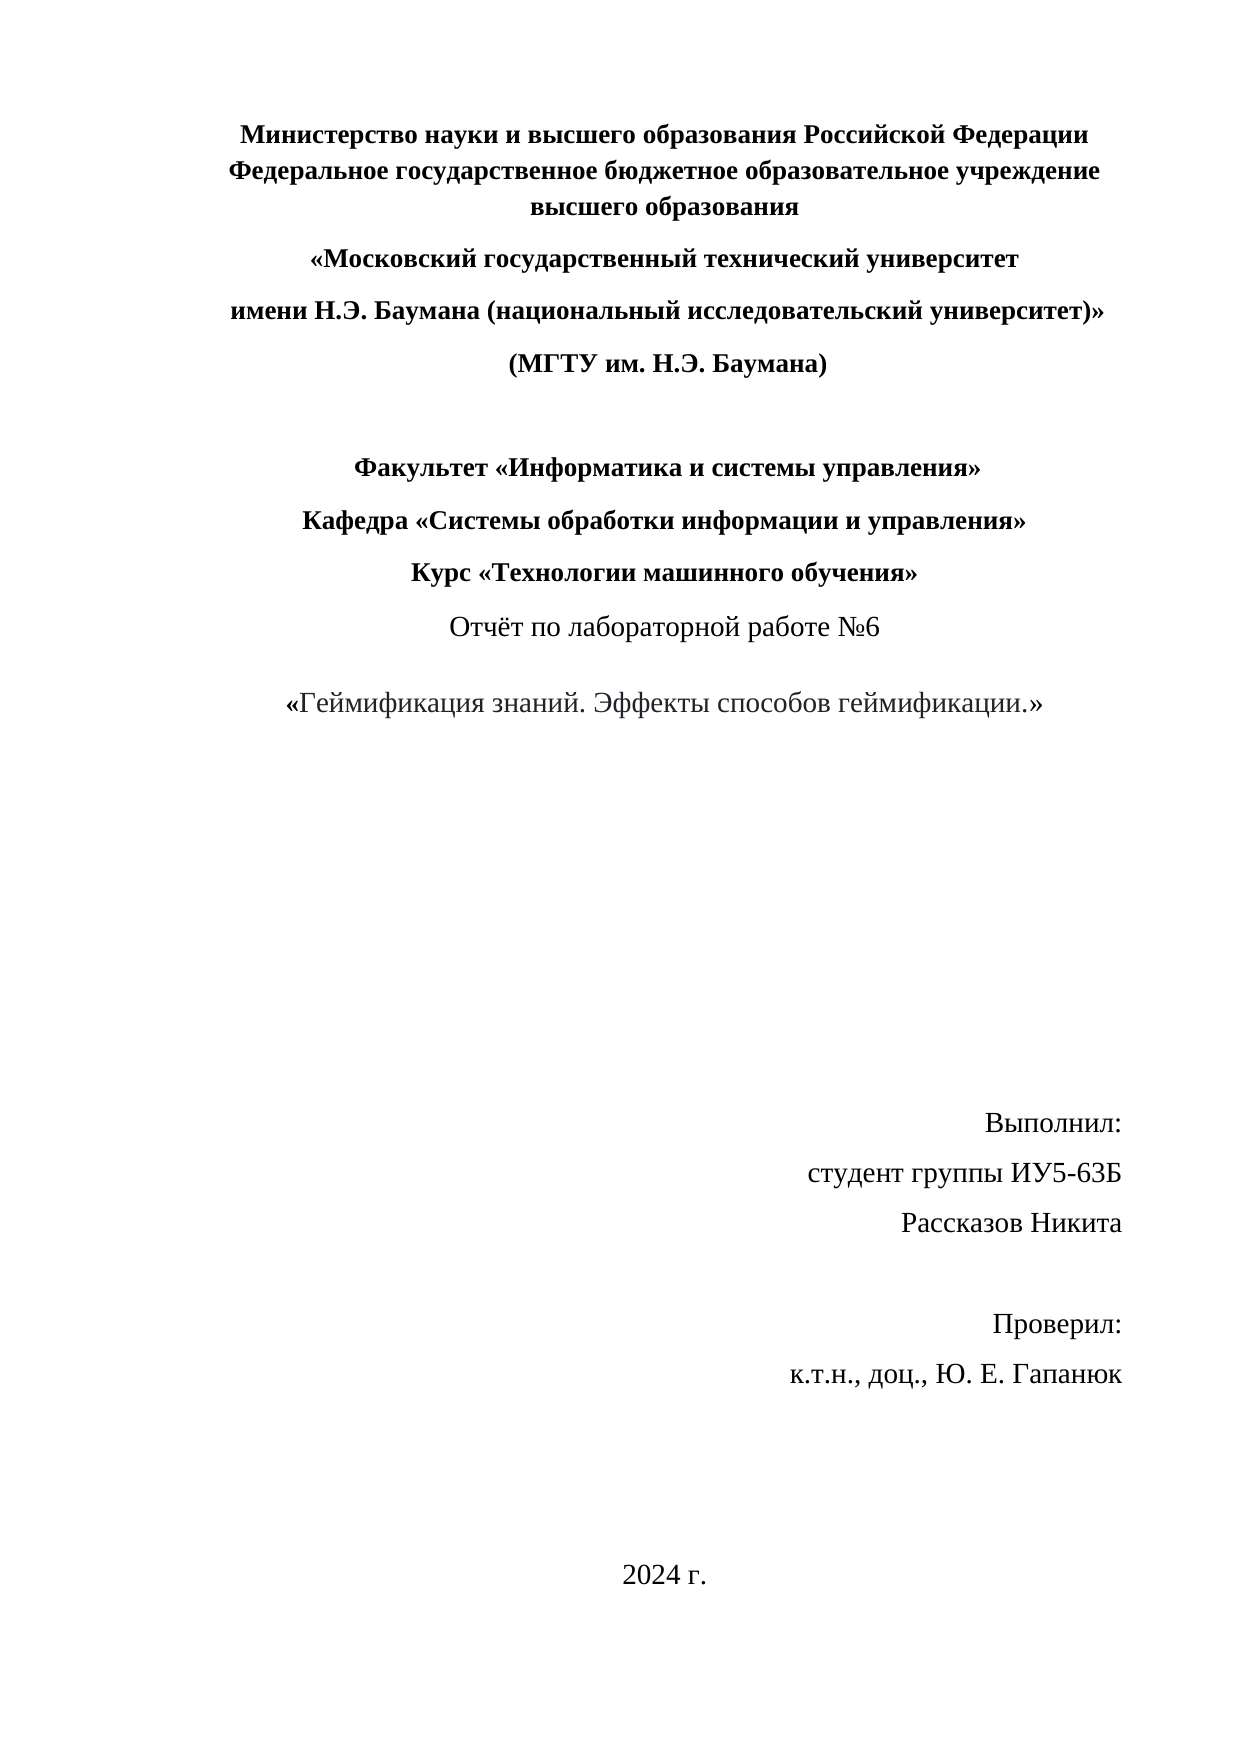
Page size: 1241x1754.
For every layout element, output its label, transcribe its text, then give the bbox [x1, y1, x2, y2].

text имени Н.Э. Баумана (национальный исследовательский университет)» [177, 294, 1152, 326]
text Выполнил: [177, 1105, 1122, 1139]
text Отчёт по лабораторной работе №6 [177, 609, 1152, 642]
text к.т.н., доц., Ю. Е. Гапанюк [177, 1356, 1122, 1390]
text Факультет «Информатика и системы управления» [177, 452, 1152, 483]
text (МГТУ им. Н.Э. Баумана) [177, 347, 1152, 378]
text 2024 г. [177, 1557, 1152, 1591]
subtitle «Геймификация знаний. Эффекты способов геймификации.» [177, 685, 1152, 718]
text Курс «Технологии машинного обучения» [177, 556, 1152, 587]
text студент группы ИУ5-63Б [177, 1155, 1122, 1189]
text Рассказов Никита [177, 1206, 1122, 1239]
text Министерство науки и высшего образования Российской Федерации Федеральное государственное бюджетное образовательное учреждение высшего образования [177, 118, 1152, 221]
text «Московский государственный технический университет [177, 242, 1152, 273]
text Проверил: [177, 1306, 1122, 1339]
text Кафедра «Системы обработки информации и управления» [177, 504, 1152, 535]
